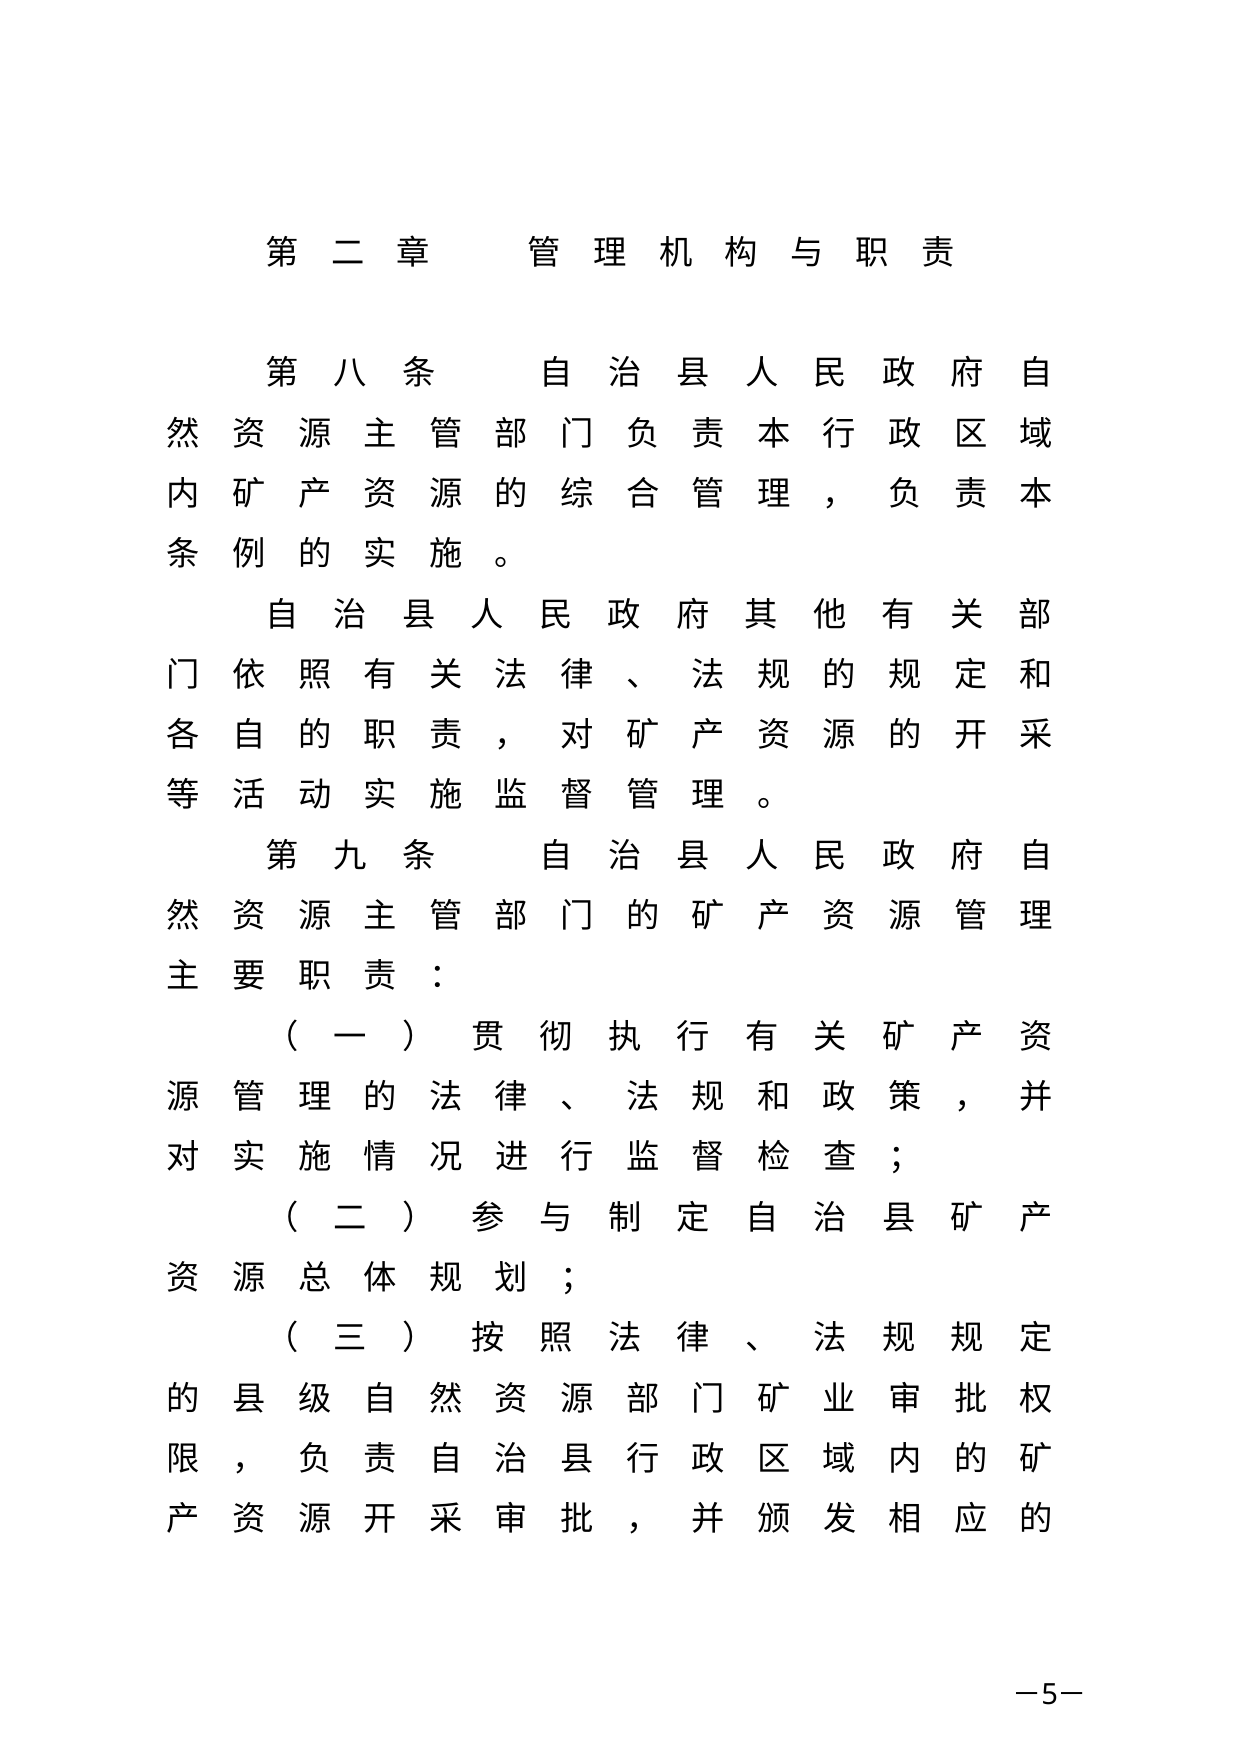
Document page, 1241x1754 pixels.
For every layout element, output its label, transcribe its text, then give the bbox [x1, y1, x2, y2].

text 第九条 自治县人民政府自然资源主管部门的矿产资源管理主要职责： [167, 822, 1085, 1003]
text 自治县人民政府其他有关部门依照有关法律、法规的规定和各自的职责，对矿产资源的开采等活动实施监督管理。 [167, 581, 1085, 822]
text 第二章 管理机构与职责 [167, 219, 1085, 280]
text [167, 1305, 1085, 1546]
text （一）贯彻执行有关矿产资源管理的法律、法规和政策，并对实施情况进行监督检查； [167, 1003, 1085, 1184]
text （二）参与制定自治县矿产资源总体规划； [167, 1184, 1085, 1305]
text 第八条 自治县人民政府自然资源主管部门负责本行政区域内矿产资源的综合管理，负责本条例的实施。 [167, 340, 1085, 581]
